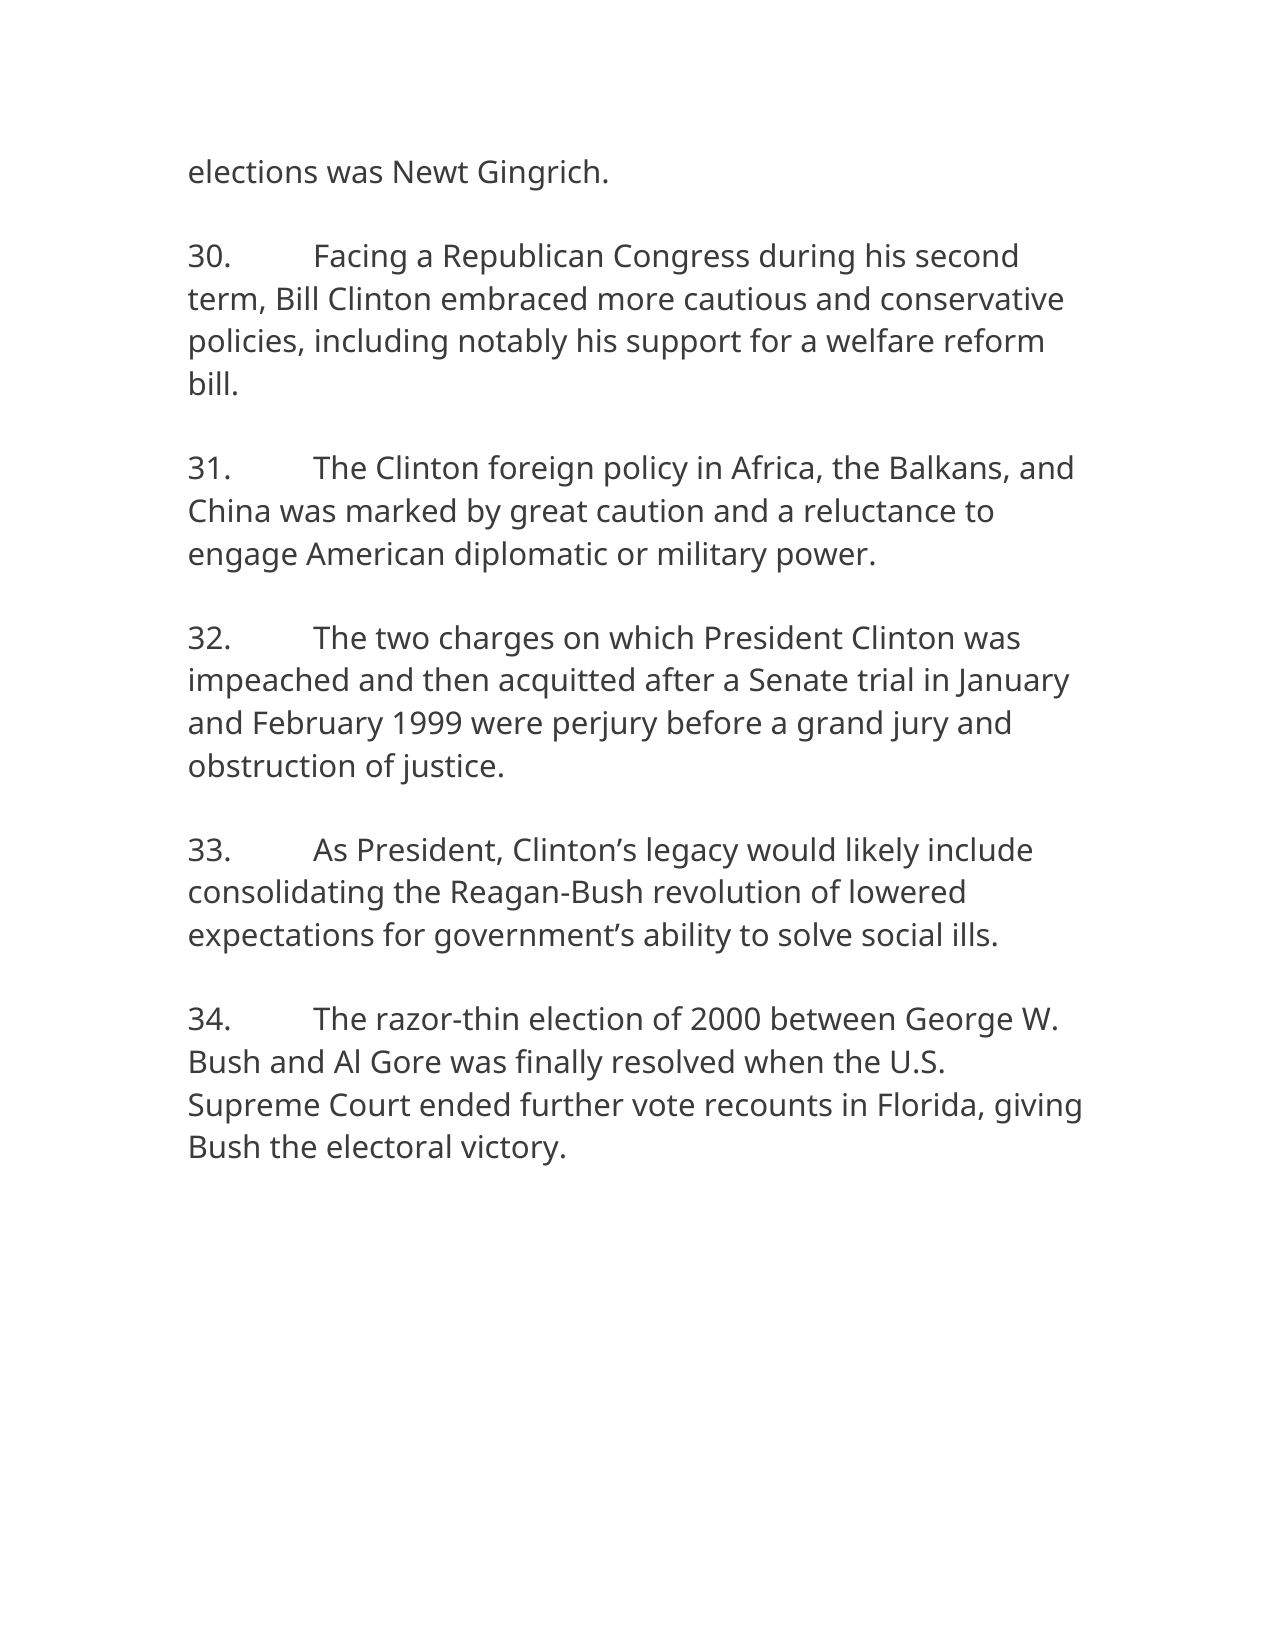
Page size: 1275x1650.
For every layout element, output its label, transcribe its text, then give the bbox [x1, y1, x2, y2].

text 31. The Clinton foreign policy in Africa, the Balkans, and China was marked by great caution and a reluctance to engage American diplomatic or military power. [187, 446, 1087, 574]
text 30. Facing a Republican Congress during his second term, Bill Clinton embraced more cautious and conservative policies, including notably his support for a welfare reform bill. [187, 234, 1087, 405]
text 32. The two charges on which President Clinton was impeached and then acquitted after a Senate trial in January and February 1999 were perjury before a grand jury and obstruction of justice. [187, 616, 1087, 786]
text 33. As President, Clinton’s legacy would likely include consolidating the Reagan-Bush revolution of lowered expectations for government’s ability to solve social ills. [187, 828, 1087, 956]
text 34. The razor-thin election of 2000 between George W. Bush and Al Gore was finally resolved when the U.S. Supreme Court ended further vote recounts in Florida, giving Bush the electoral victory. [187, 997, 1087, 1168]
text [187, 150, 1087, 193]
